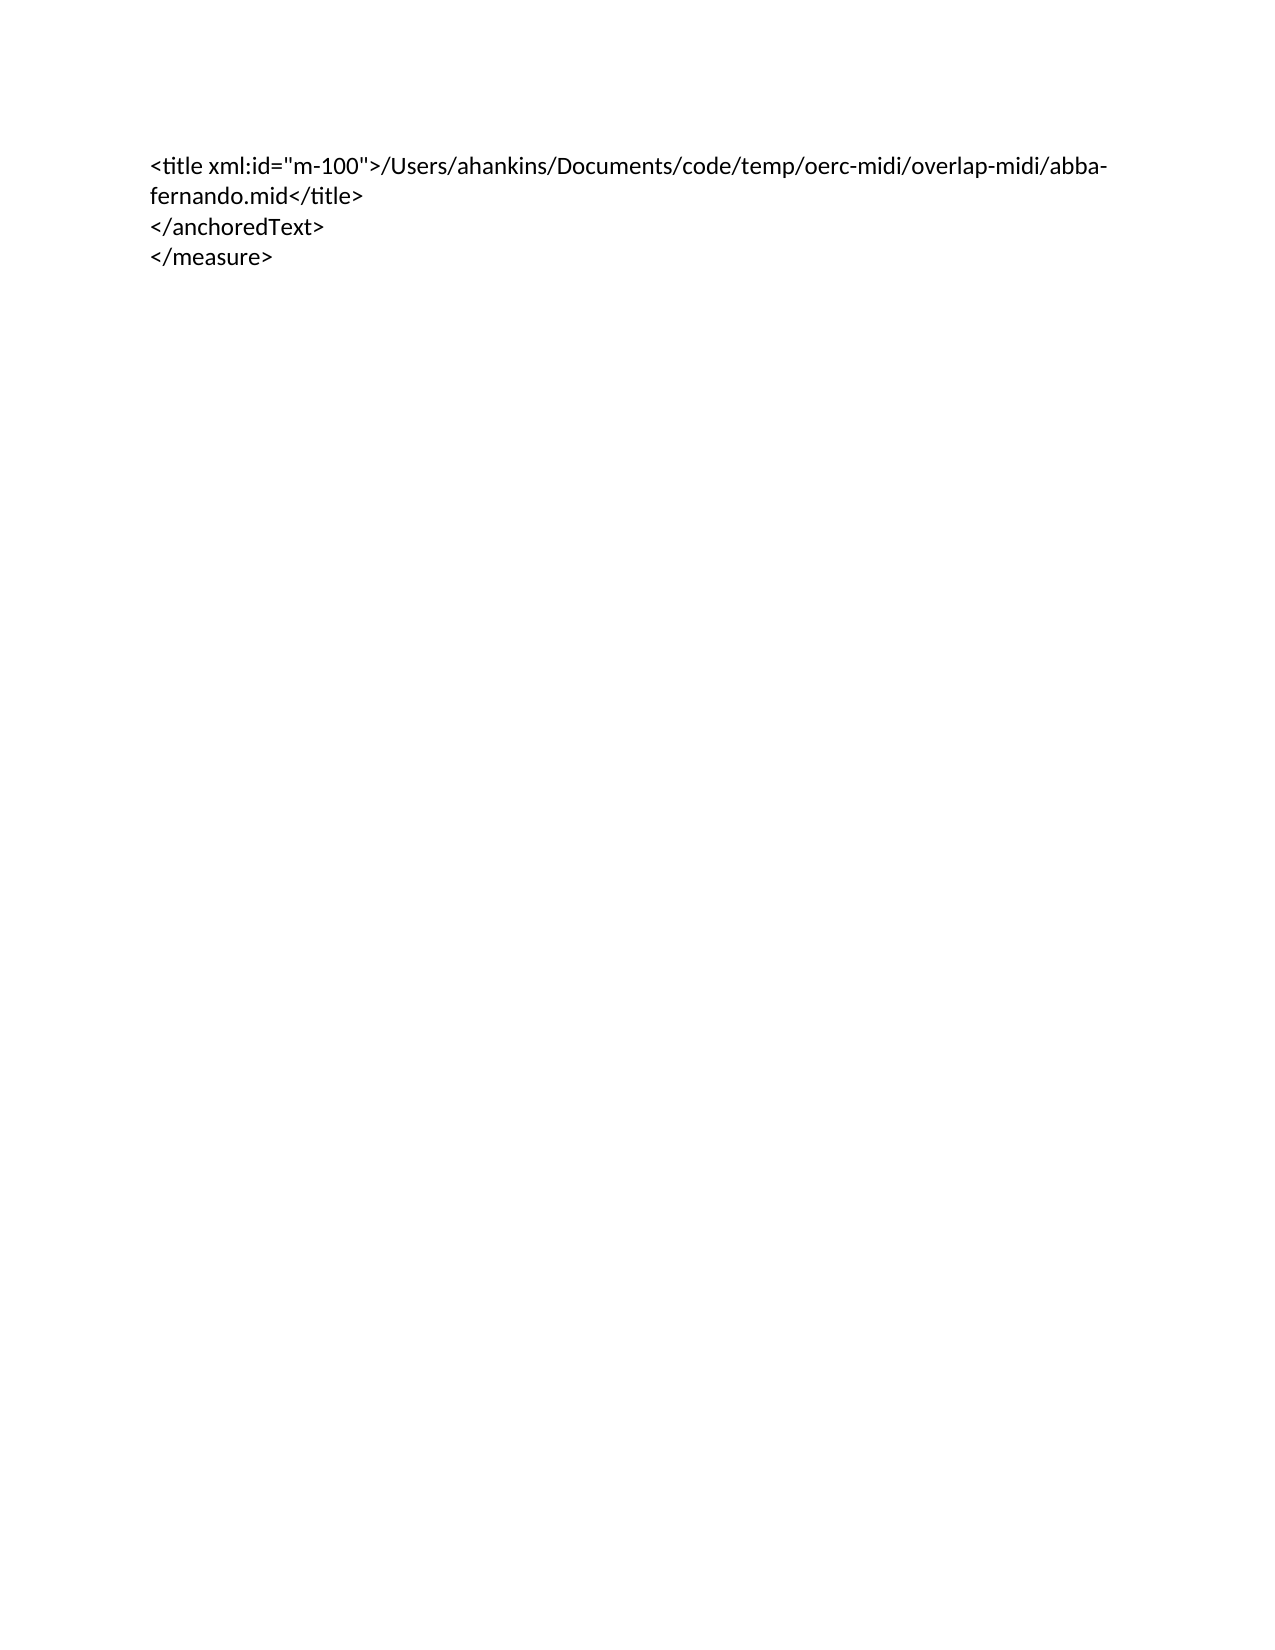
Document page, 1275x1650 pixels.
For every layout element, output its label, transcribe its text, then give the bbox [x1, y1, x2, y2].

text </anchoredText> [150, 211, 1125, 242]
text </measure> [150, 242, 1125, 272]
text <title xml:id="m-100">/Users/ahankins/Documents/code/temp/oerc-midi/overlap-midi/abba-fernando.mid</title> [150, 150, 1125, 211]
